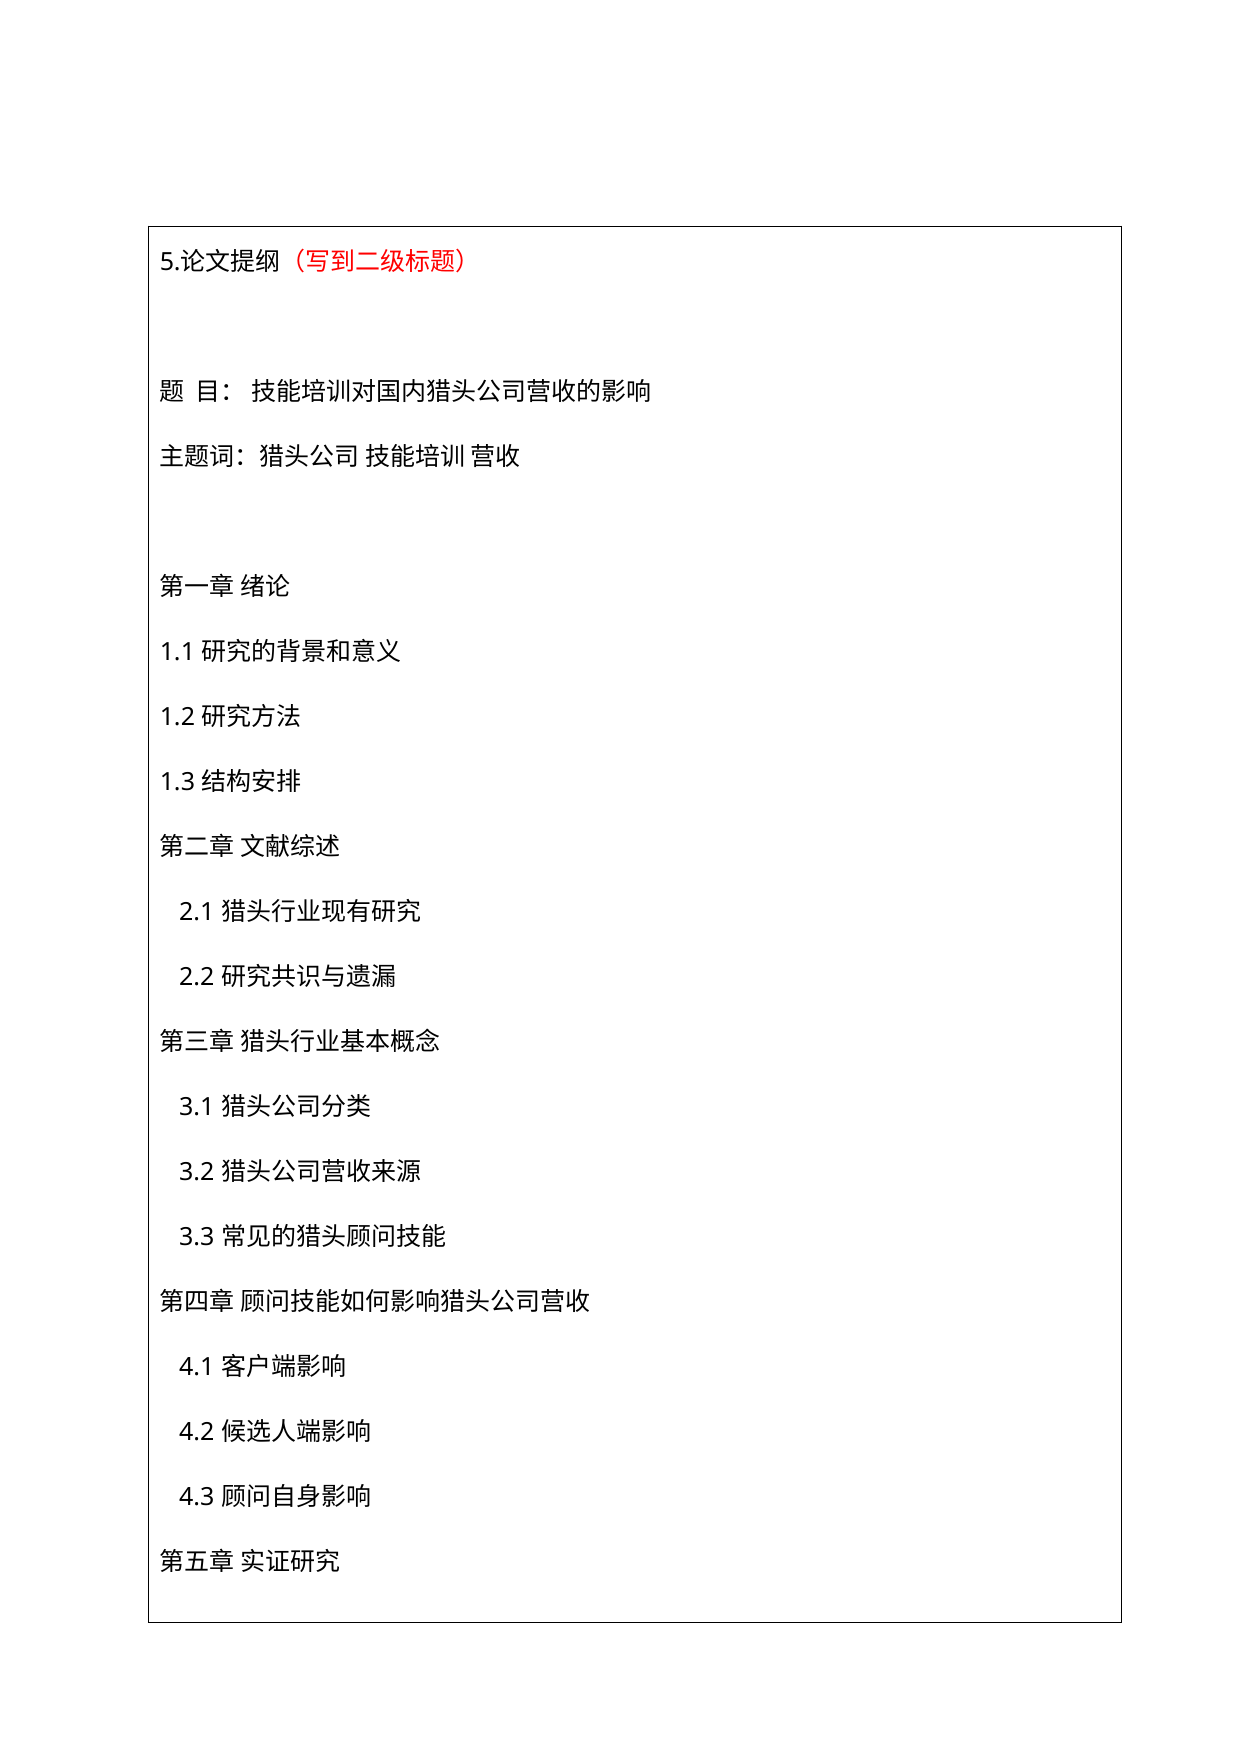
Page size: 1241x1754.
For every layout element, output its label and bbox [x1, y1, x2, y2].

table_header [149, 227, 1121, 1622]
